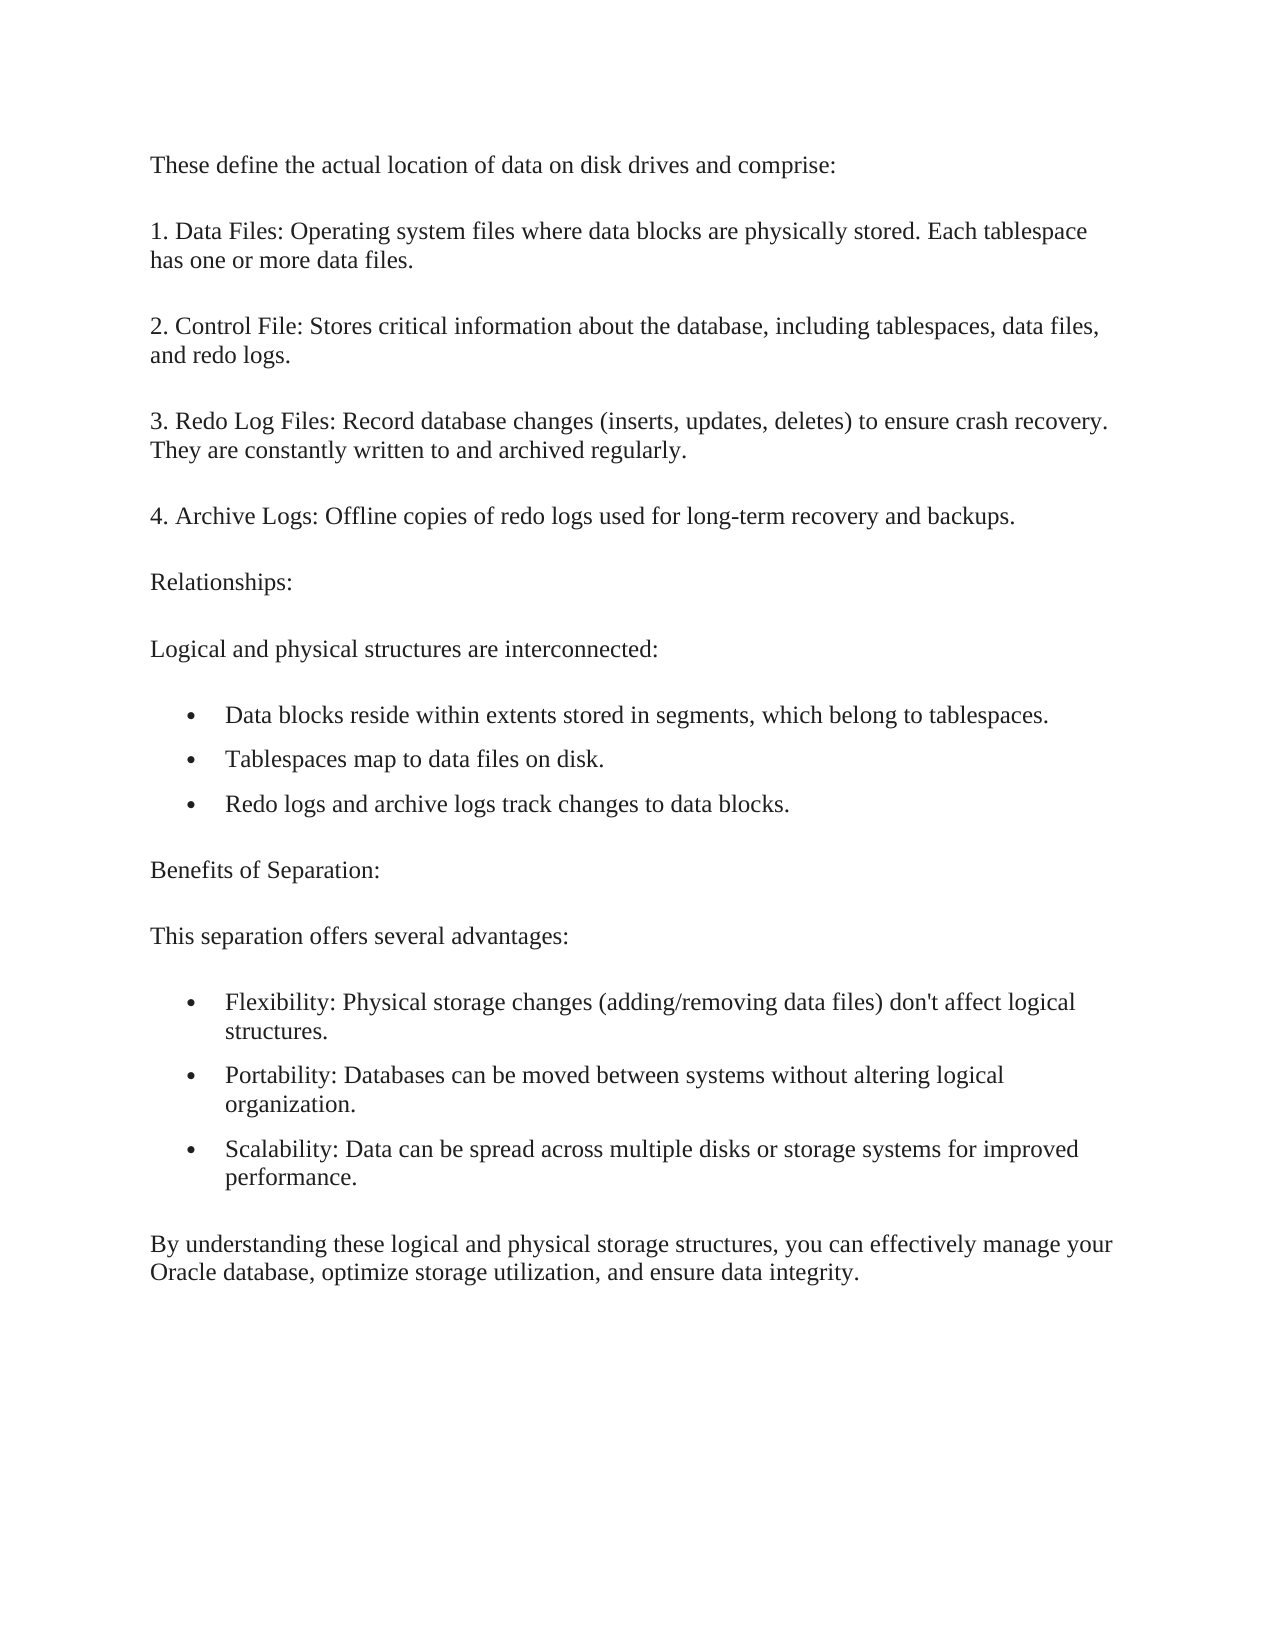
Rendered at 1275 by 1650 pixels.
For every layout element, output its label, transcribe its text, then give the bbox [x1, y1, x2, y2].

list Tablespaces map to data files on disk. [187, 744, 1125, 773]
text 1. Data Files: Operating system files where data blocks are physically stored. Each tablespace has one or more data files. [150, 216, 1125, 274]
list Scalability: Data can be spread across multiple disks or storage systems for improved performance. [187, 1134, 1125, 1191]
list Data blocks reside within extents stored in segments, which belong to tablespaces. [187, 700, 1125, 729]
text Relationships: [150, 567, 1125, 596]
text These define the actual location of data on disk drives and comprise: [150, 150, 1125, 179]
text Benefits of Separation: [150, 855, 1125, 884]
list Flexibility: Physical storage changes (adding/removing data files) don't affect logical structures. [187, 987, 1125, 1045]
text 3. Redo Log Files: Record database changes (inserts, updates, deletes) to ensure crash recovery. They are constantly written to and archived regularly. [150, 406, 1125, 464]
text 4. Archive Logs: Offline copies of redo logs used for long-term recovery and backups. [150, 501, 1125, 530]
text 2. Control File: Stores critical information about the database, including tablespaces, data files, and redo logs. [150, 311, 1125, 369]
text Logical and physical structures are interconnected: [150, 634, 1125, 662]
text By understanding these logical and physical storage structures, you can effectively manage your Oracle database, optimize storage utilization, and ensure data integrity. [150, 1229, 1125, 1286]
list Portability: Databases can be moved between systems without altering logical organization. [187, 1061, 1125, 1118]
list Redo logs and archive logs track changes to data blocks. [187, 789, 1125, 817]
text This separation offers several advantages: [150, 921, 1125, 950]
